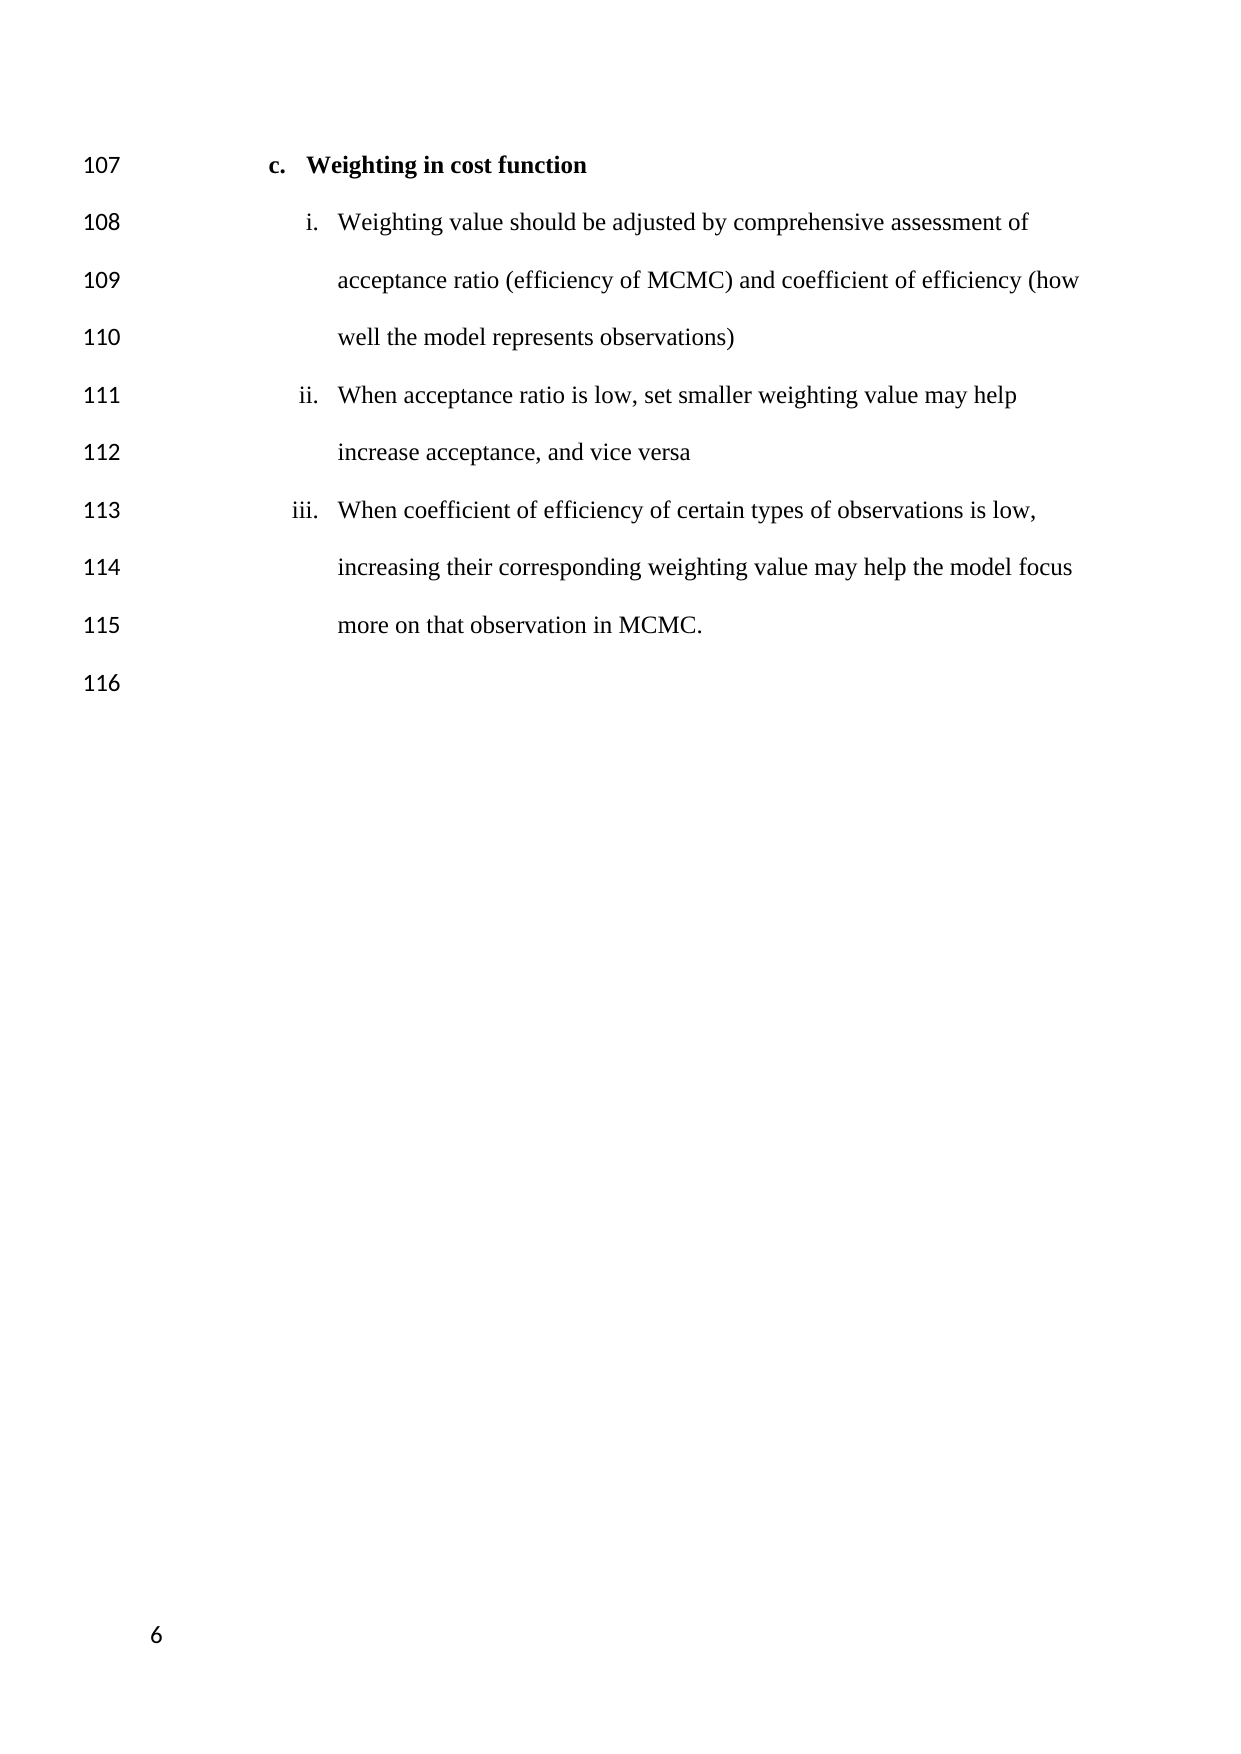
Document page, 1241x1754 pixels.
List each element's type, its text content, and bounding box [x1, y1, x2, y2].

list When acceptance ratio is low, set smaller weighting value may help increase acceptance, and vice versa [319, 380, 1090, 466]
list Weighting value should be adjusted by comprehensive assessment of acceptance ratio (efficiency of MCMC) and coefficient of efficiency (how well the model represents observations) [319, 207, 1090, 351]
list Weighting in cost function [268, 150, 1090, 179]
list When coefficient of efficiency of certain types of observations is low, increasing their corresponding weighting value may help the model focus more on that observation in MCMC. [319, 495, 1090, 639]
